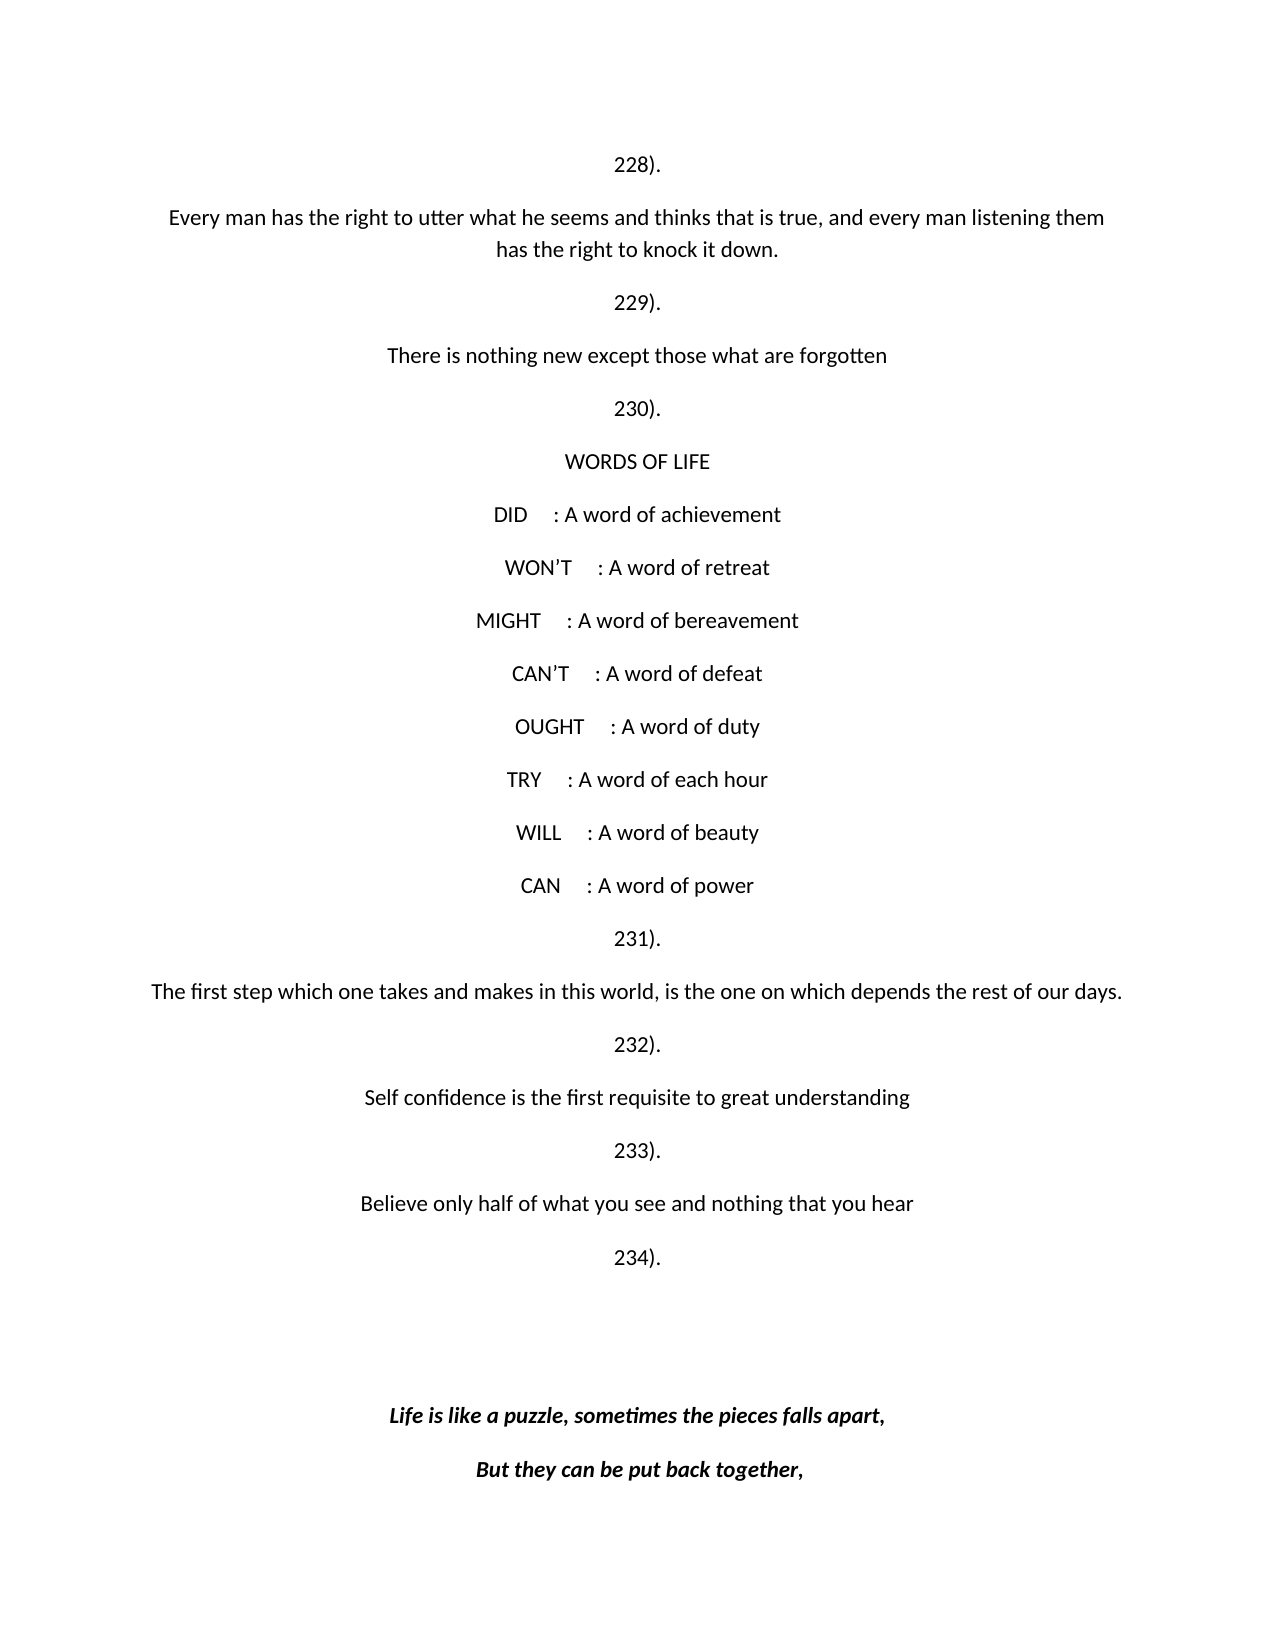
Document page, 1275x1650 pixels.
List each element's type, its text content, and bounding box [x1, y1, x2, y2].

text Self confidence is the first requisite to great understanding [150, 1083, 1125, 1112]
text Believe only half of what you see and nothing that you hear [150, 1189, 1125, 1218]
text But they can be put back together, [150, 1455, 1125, 1483]
text OUGHT : A word of duty [150, 712, 1125, 740]
text MIGHT : A word of bereavement [150, 606, 1125, 634]
text There is nothing new except those what are forgotten [150, 341, 1125, 369]
text 234). [150, 1243, 1125, 1271]
text Life is like a puzzle, sometimes the pieces falls apart, [150, 1402, 1125, 1430]
text 229). [150, 288, 1125, 316]
text CAN’T : A word of defeat [150, 659, 1125, 687]
text WON’T : A word of retreat [150, 553, 1125, 581]
text 231). [150, 924, 1125, 952]
text DID : A word of achievement [150, 500, 1125, 528]
text 230). [150, 394, 1125, 422]
text CAN : A word of power [150, 871, 1125, 899]
text TRY : A word of each hour [150, 765, 1125, 793]
text WILL : A word of beauty [150, 818, 1125, 846]
text The first step which one takes and makes in this world, is the one on which depends the rest of our days. [150, 977, 1125, 1006]
text WORDS OF LIFE [150, 447, 1125, 475]
text Every man has the right to utter what he seems and thinks that is true, and every man listening them has the right to knock it down. [150, 203, 1125, 263]
text 228). [150, 150, 1125, 178]
text 232). [150, 1031, 1125, 1058]
text 233). [150, 1137, 1125, 1164]
